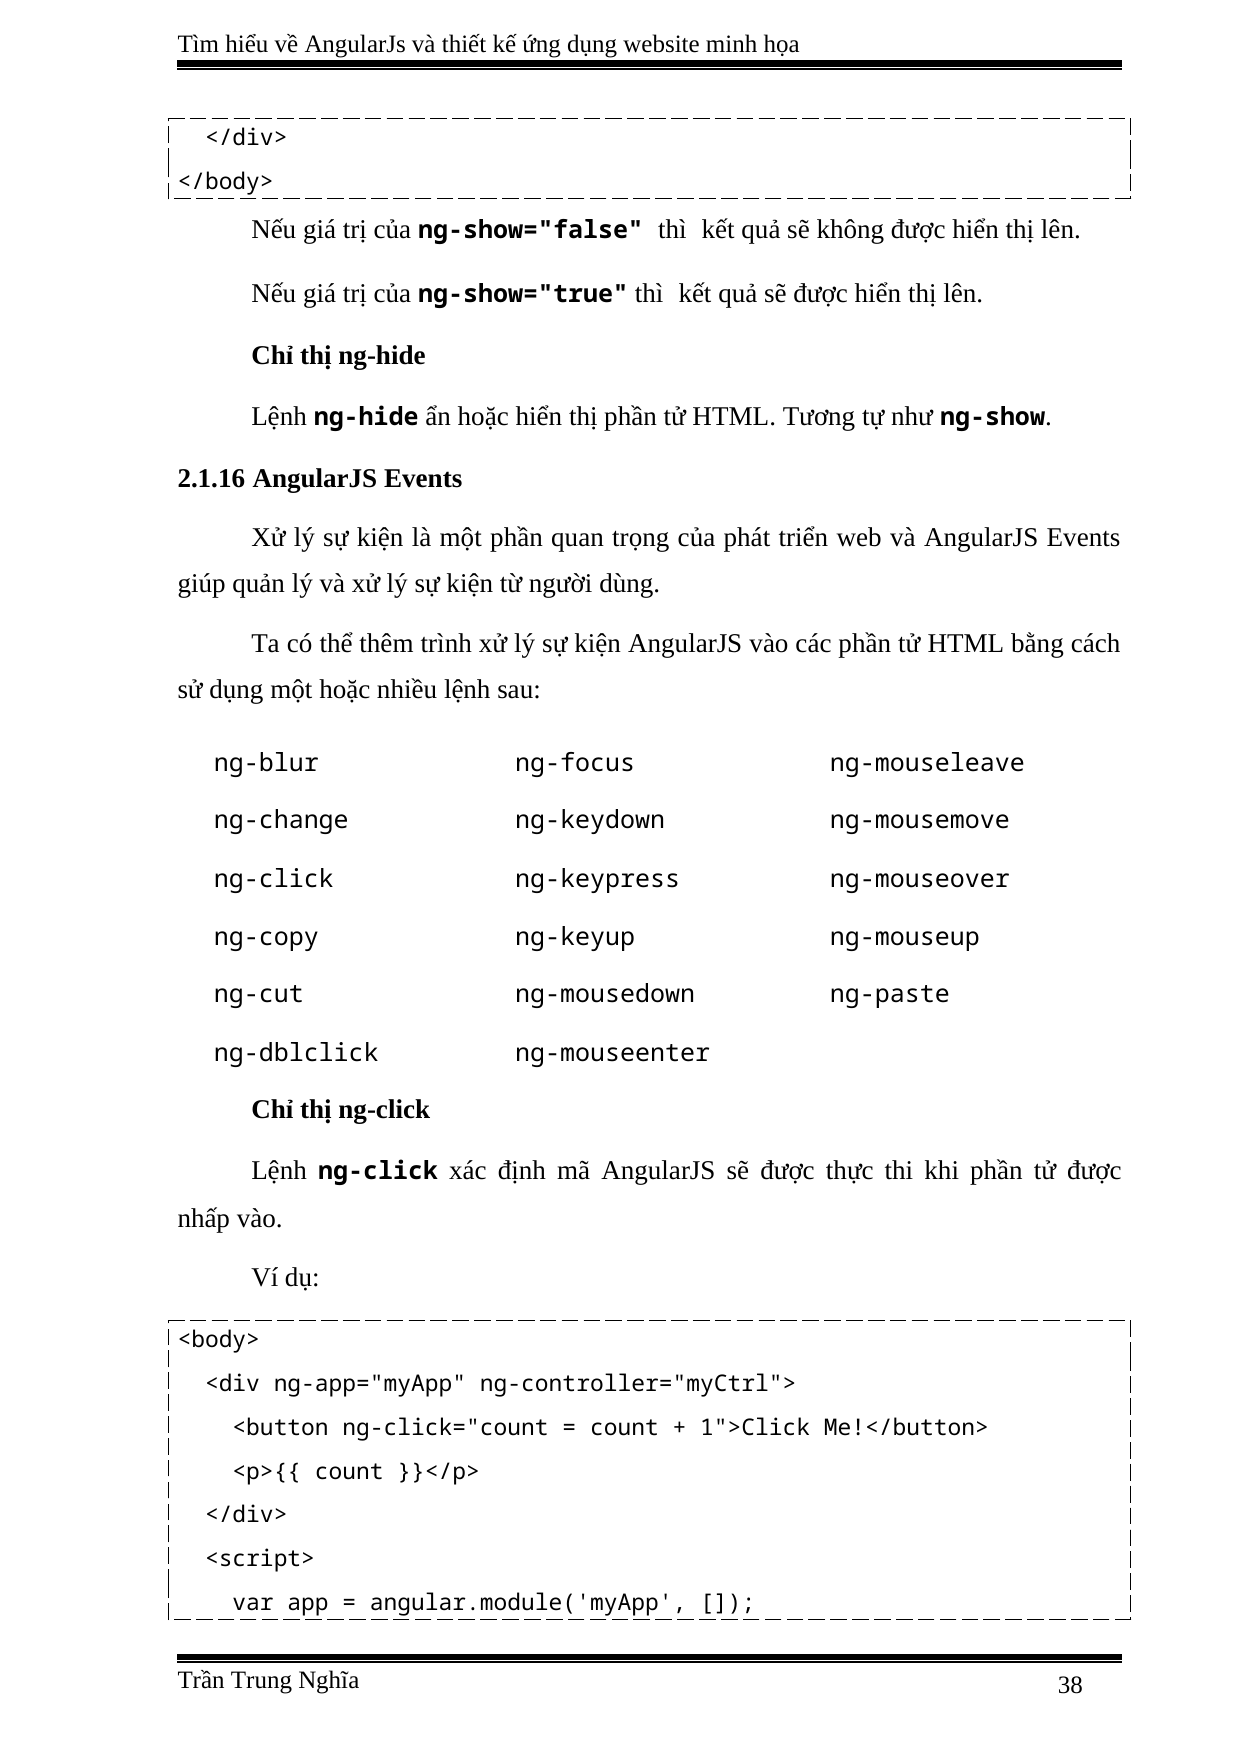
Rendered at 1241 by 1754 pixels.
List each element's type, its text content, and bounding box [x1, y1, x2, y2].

table_cell ng-mousemove [793, 790, 1122, 848]
text <button ng-click="count = count + 1">Click Me!</button> [168, 1408, 1131, 1442]
table_cell ng-mouseover [793, 848, 1122, 907]
text <script> [168, 1539, 1131, 1573]
table_cell ng-dblclick [177, 1022, 479, 1081]
table_cell ng-keyup [479, 907, 793, 964]
text <body> [168, 1320, 1131, 1354]
text Chỉ thị ng-click [177, 1093, 1122, 1124]
text <p>{{ count }}</p> [168, 1451, 1131, 1486]
text var app = angular.module('myApp', []); [168, 1583, 1131, 1620]
table_cell ng-click [177, 848, 479, 907]
text </div> [168, 118, 1131, 152]
table_cell ng-cut [177, 964, 479, 1022]
table_cell ng-copy [177, 907, 479, 964]
table_cell ng-change [177, 790, 479, 848]
text Lệnh ng-click xác định mã AngularJS sẽ được thực thi khi phần tử được nhấp vào. [177, 1152, 1122, 1233]
text Nếu giá trị của ng-show="false" thì kết quả sẽ không được hiển thị lên. [177, 212, 1122, 246]
text </body> [168, 162, 1131, 199]
table_cell ng-mouseup [793, 907, 1122, 964]
text Lệnh ng-hide ẩn hoặc hiển thị phần tử HTML. Tương tự như ng-show. [177, 398, 1122, 432]
text Ví dụ: [177, 1261, 1122, 1292]
text Ta có thể thêm trình xử lý sự kiện AngularJS vào các phần tử HTML bằng cách sử dụng một hoặc nhiều lệnh sau: [177, 627, 1122, 704]
table_cell ng-mouseenter [479, 1022, 793, 1081]
table_cell ng-mousedown [479, 964, 793, 1022]
text </div> [168, 1495, 1131, 1529]
table_cell ng-keypress [479, 848, 793, 907]
table_header ng-mouseleave [793, 733, 1122, 790]
text <div ng-app="myApp" ng-controller="myCtrl"> [168, 1364, 1131, 1398]
text Chỉ thị ng-hide [177, 339, 1122, 370]
subtitle AngularJS Events [177, 462, 1122, 493]
text Nếu giá trị của ng-show="true" thì kết quả sẽ được hiển thị lên. [177, 275, 1122, 309]
table_cell ng-paste [793, 964, 1122, 1022]
table_header ng-focus [479, 733, 793, 790]
text Xử lý sự kiện là một phần quan trọng của phát triển web và AngularJS Events giúp quản lý và xử lý sự kiện từ người dùng. [177, 521, 1122, 599]
table_header ng-blur [177, 733, 479, 790]
table_cell ng-keydown [479, 790, 793, 848]
